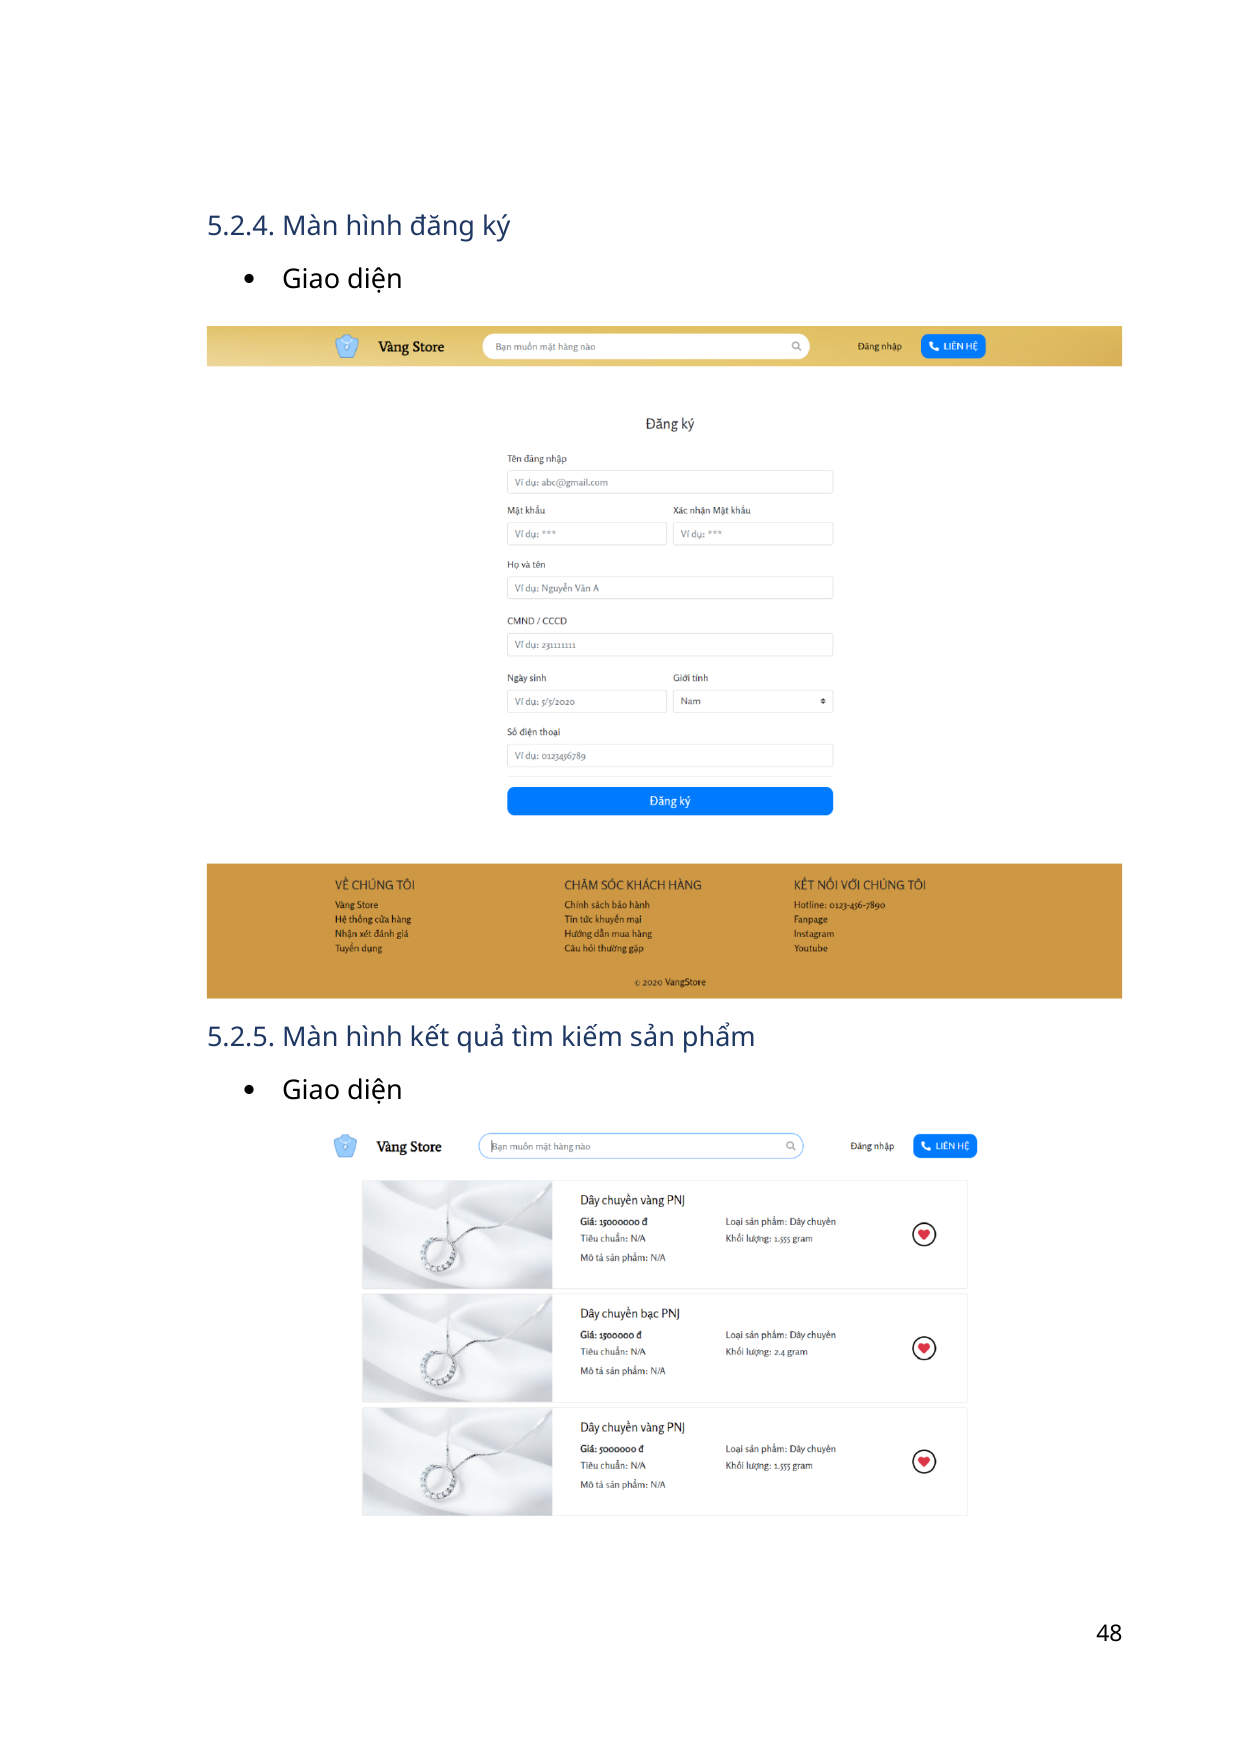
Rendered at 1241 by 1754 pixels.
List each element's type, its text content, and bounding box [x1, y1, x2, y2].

picture [206, 326, 1123, 999]
picture [206, 1126, 1123, 1577]
subtitle 5.2.5. Màn hình kết quả tìm kiếm sản phẩm [207, 1018, 1122, 1055]
list Giao diện [244, 1070, 1122, 1107]
subtitle 5.2.4. Màn hình đăng ký [207, 207, 1122, 244]
list Giao diện [244, 259, 1122, 296]
